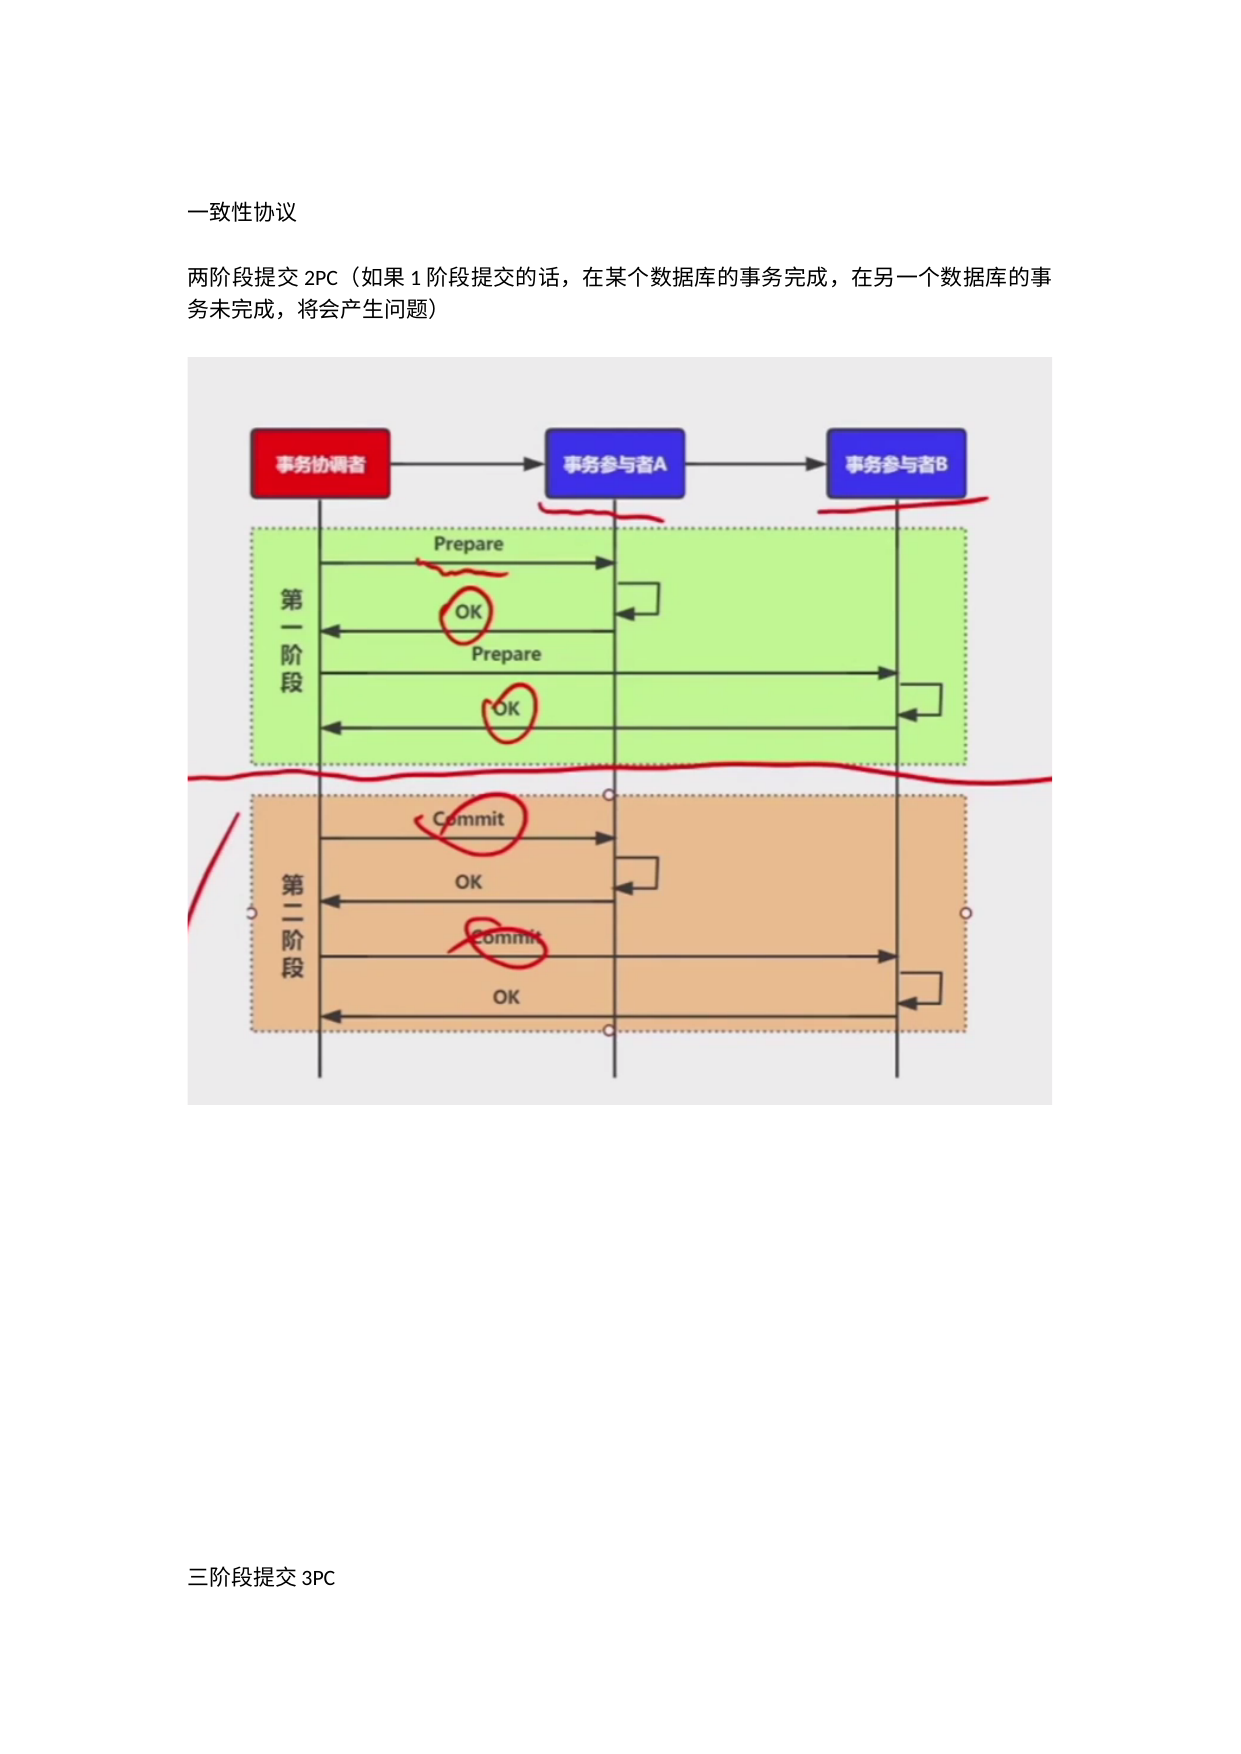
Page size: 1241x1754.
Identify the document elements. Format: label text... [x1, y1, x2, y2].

text 三阶段提交3PC [187, 1559, 1053, 1592]
text 一致性协议 [187, 194, 1053, 227]
picture [187, 357, 1053, 1105]
text 两阶段提交2PC（如果1阶段提交的话，在某个数据库的事务完成，在另一个数据库的事务未完成，将会产生问题） [187, 259, 1053, 324]
